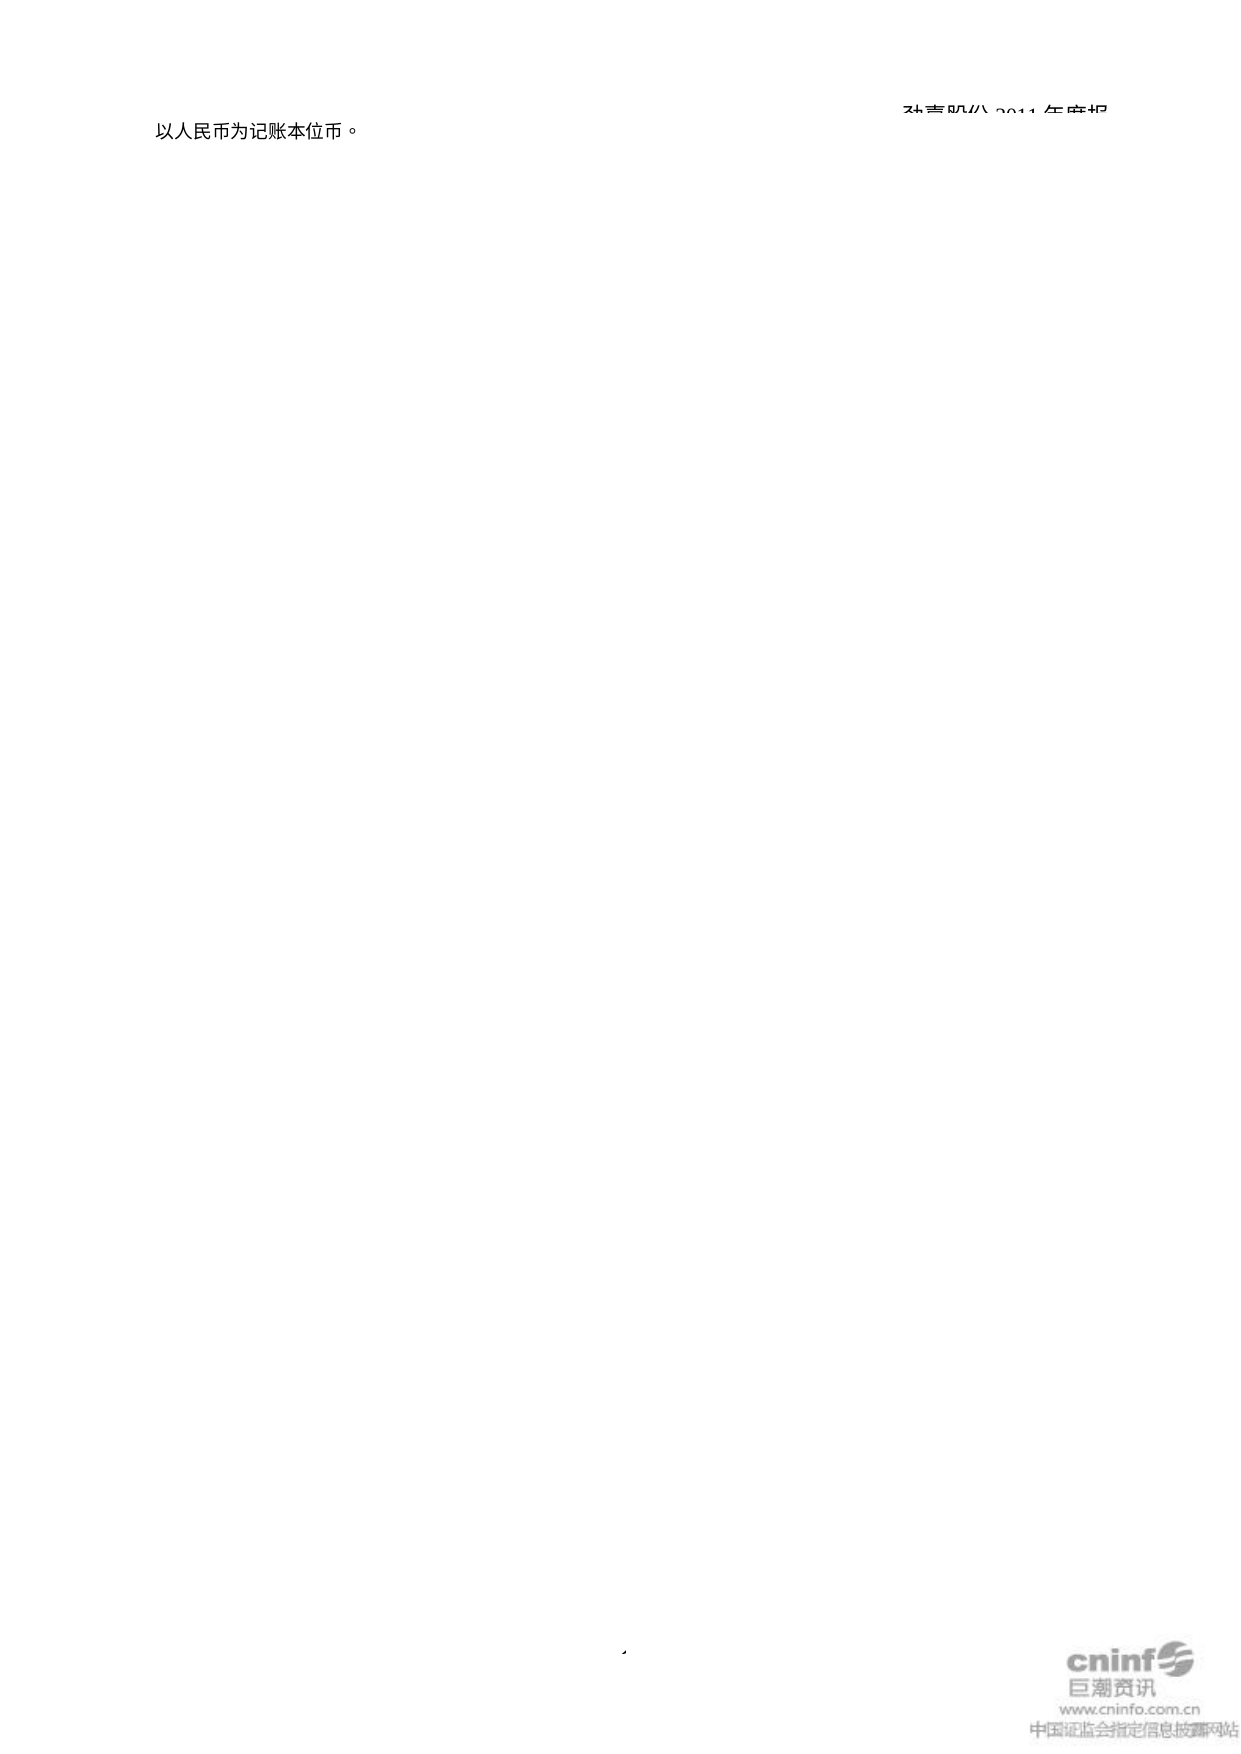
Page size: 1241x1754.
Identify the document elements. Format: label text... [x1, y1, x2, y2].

text 以人民币为记账本位币。 [156, 119, 1240, 144]
picture [1029, 1633, 1241, 1754]
